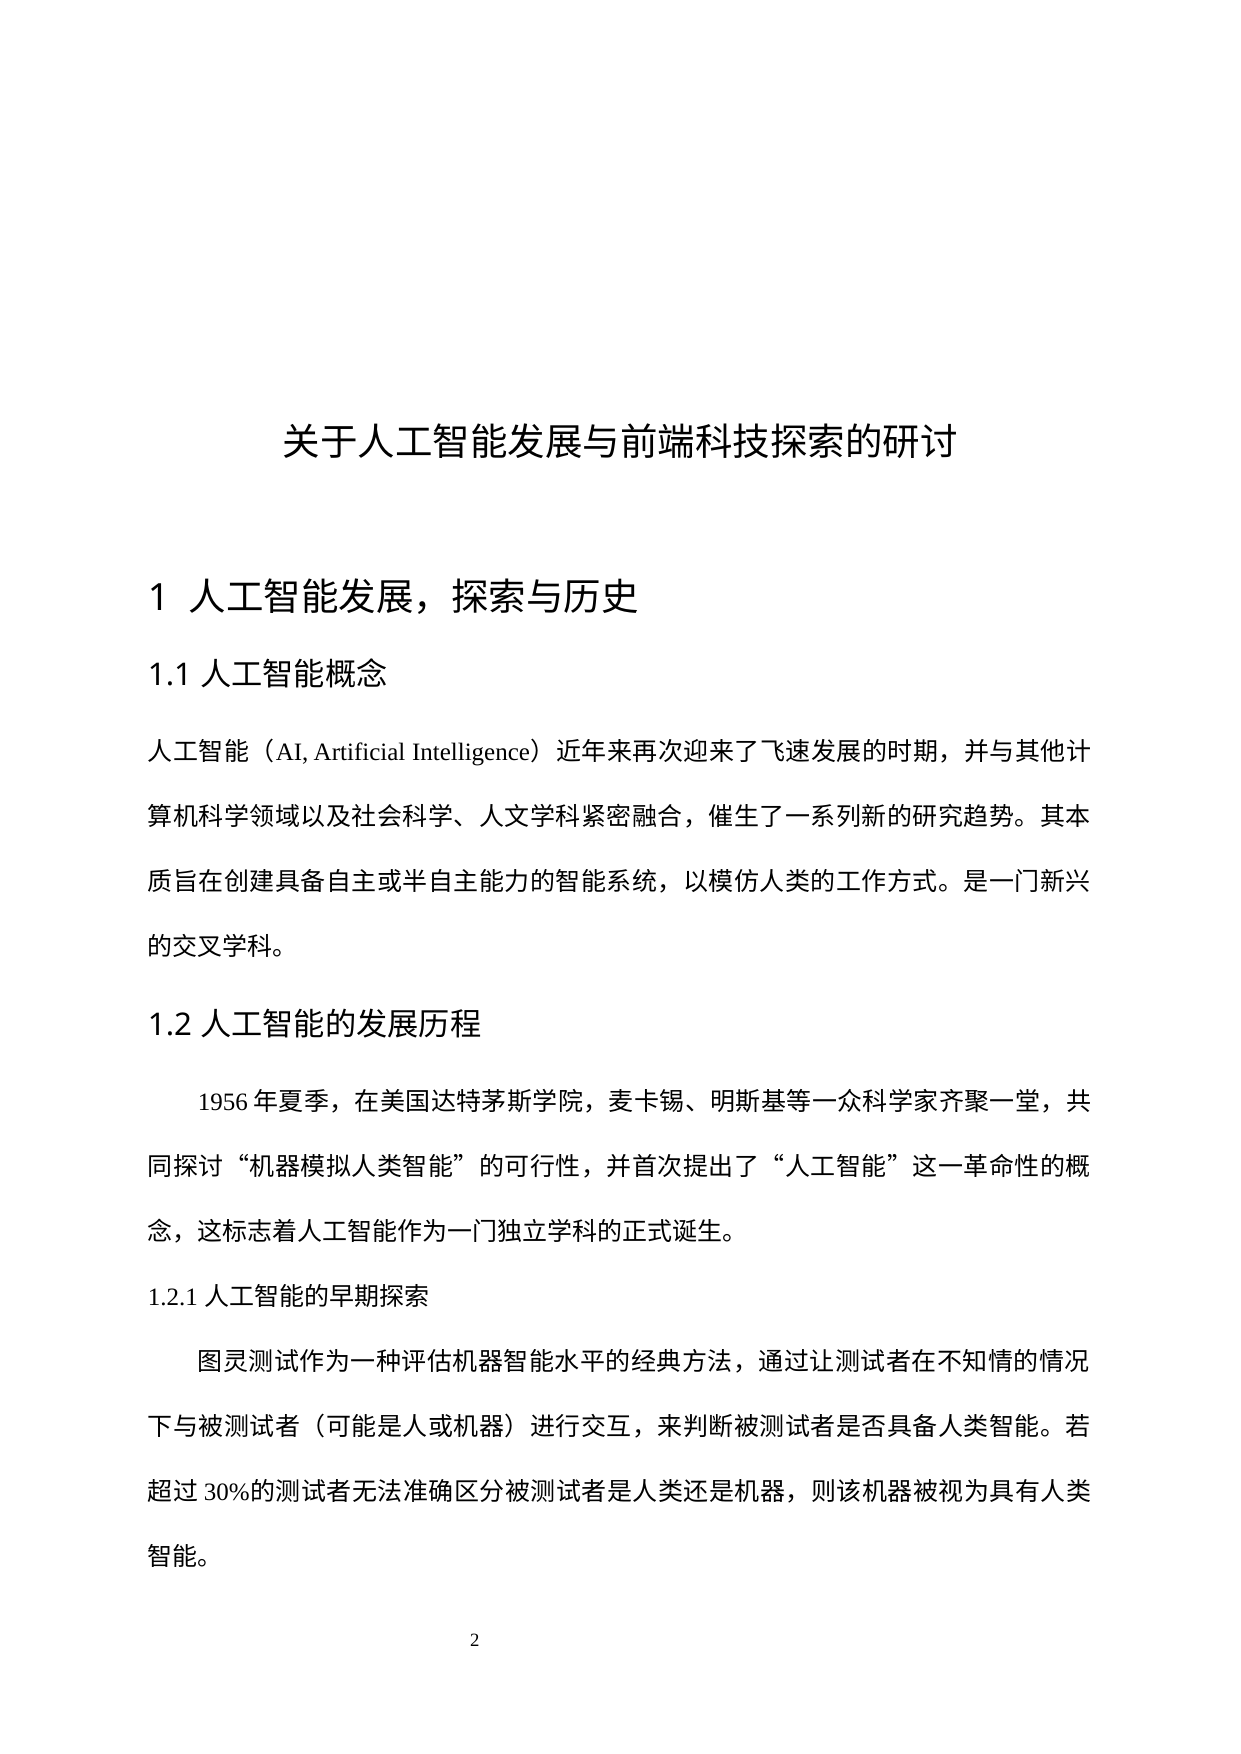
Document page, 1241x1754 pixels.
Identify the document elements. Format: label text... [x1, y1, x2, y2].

text 关于人工智能发展与前端科技探索的研讨 [148, 407, 1092, 472]
text 1.2.1 人工智能的早期探索 [148, 1262, 1092, 1327]
text 人工智能（AI, Artificial Intelligence）近年来再次迎来了飞速发展的时期，并与其他计算机科学领域以及社会科学、人文学科紧密融合，催生了一系列新的研究趋势。其本质旨在创建具备自主或半自主能力的智能系统，以模仿人类的工作方式。是一门新兴的交叉学科。 [148, 717, 1092, 977]
text 1.1 人工智能概念 [148, 639, 1092, 704]
text 图灵测试作为一种评估机器智能水平的经典方法，通过让测试者在不知情的情况下与被测试者（可能是人或机器）进行交互，来判断被测试者是否具备人类智能。若超过30%的测试者无法准确区分被测试者是人类还是机器，则该机器被视为具有人类智能。 [148, 1327, 1092, 1587]
text 1956年夏季，在美国达特茅斯学院，麦卡锡、明斯基等一众科学家齐聚一堂，共同探讨“机器模拟人类智能”的可行性，并首次提出了“人工智能”这一革命性的概念，这标志着人工智能作为一门独立学科的正式诞生。 [148, 1067, 1092, 1262]
text 1 人工智能发展，探索与历史 [148, 562, 1092, 627]
text 1.2 人工智能的发展历程 [148, 989, 1092, 1054]
